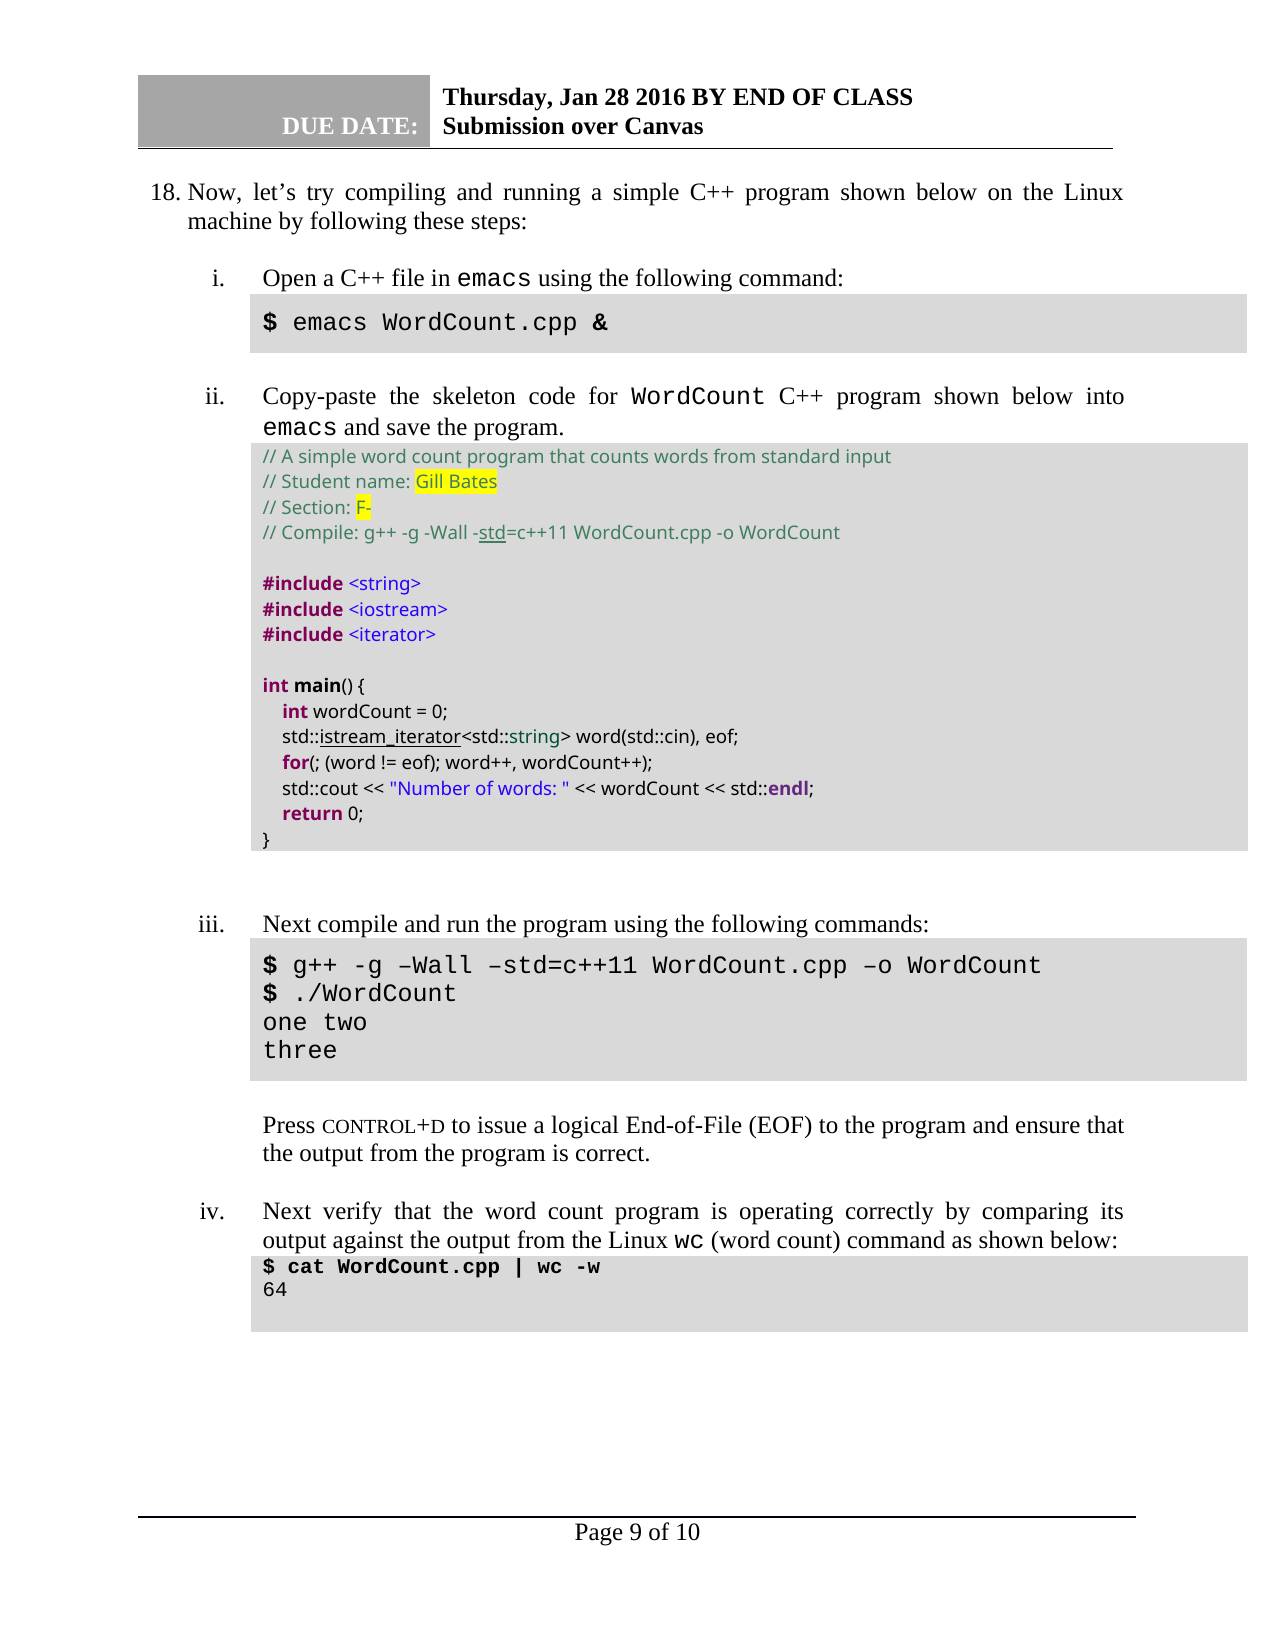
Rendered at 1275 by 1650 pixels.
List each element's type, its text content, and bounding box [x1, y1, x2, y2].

list Next verify that the word count program is operating correctly by comparing its output against the output from the Linux wc (word count) command as shown below: [225, 1196, 1125, 1256]
table_header $ cat WordCount.cpp | wc -w 64 [251, 1256, 1248, 1332]
list Copy-paste the skeleton code for WordCount C++ program shown below into emacs and save the program. [225, 381, 1125, 443]
table_header $ emacs WordCount.cpp & [250, 294, 1247, 353]
list Now, let’s try compiling and running a simple C++ program shown below on the Linux machine by following these steps: [150, 177, 1125, 235]
text Press control+d to issue a logical End-of-File (EOF) to the program and ensure that the output from the program is correct. [262, 1110, 1125, 1167]
table_header // A simple word count program that counts words from standard input // Student name: Gill Bates // Section: F- // Compile: g++ -g -Wall -std=c++11 WordCount.cpp -o WordCount #include <string> #include <iostream> #include <iterator> int main() { int wordCount = 0; std::istream_iterator<std::string> word(std::cin), eof; for(; (word != eof); word++, wordCount++); std::cout << "Number of words: " << wordCount << std::endl; return 0; } [251, 443, 1248, 851]
list Next compile and run the program using the following commands: [225, 909, 1125, 938]
table_header $ g++ -g –Wall –std=c++11 WordCount.cpp –o WordCount $ ./WordCount one two three [250, 938, 1247, 1081]
list Open a C++ file in emacs using the following command: [225, 263, 1125, 294]
